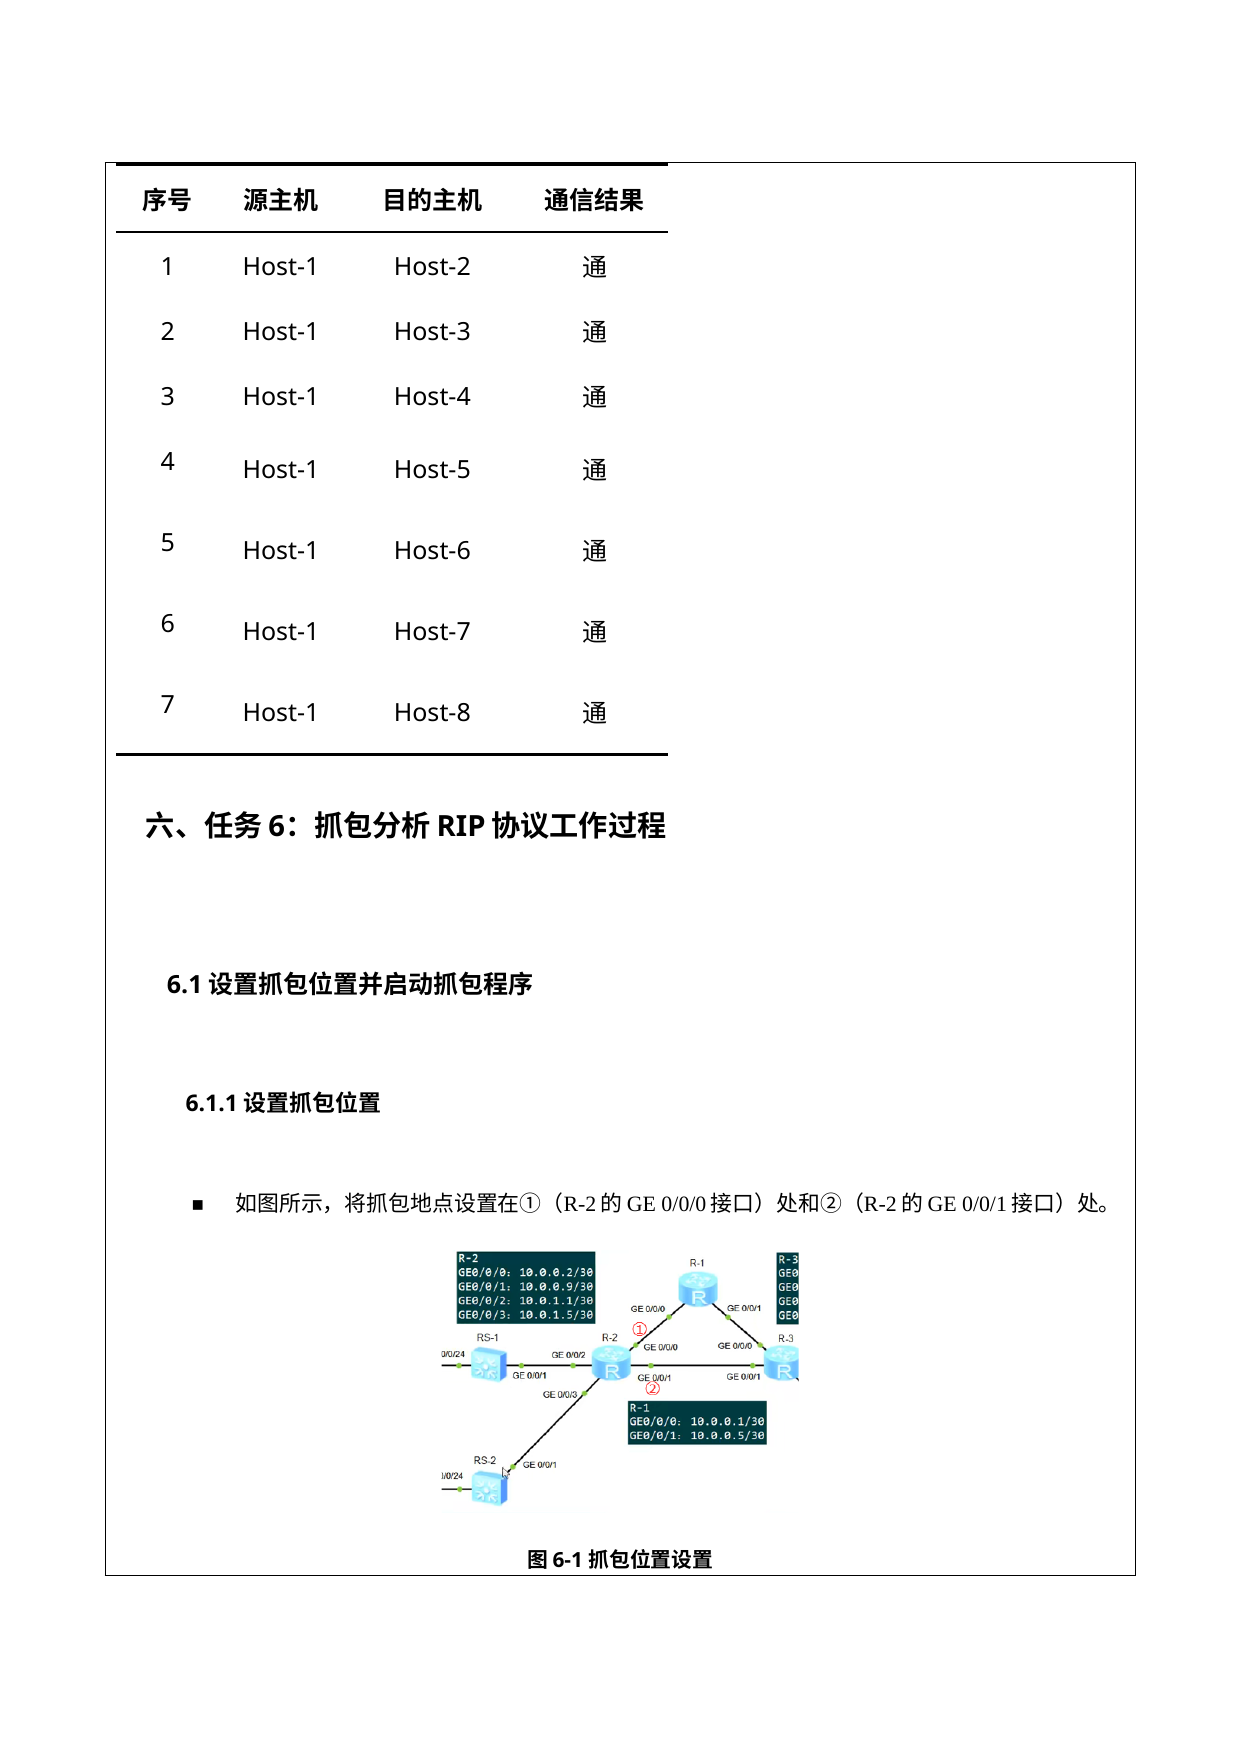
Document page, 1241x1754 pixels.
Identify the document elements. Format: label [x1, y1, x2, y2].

table_cell [106, 163, 1135, 1575]
picture [441, 1250, 799, 1513]
